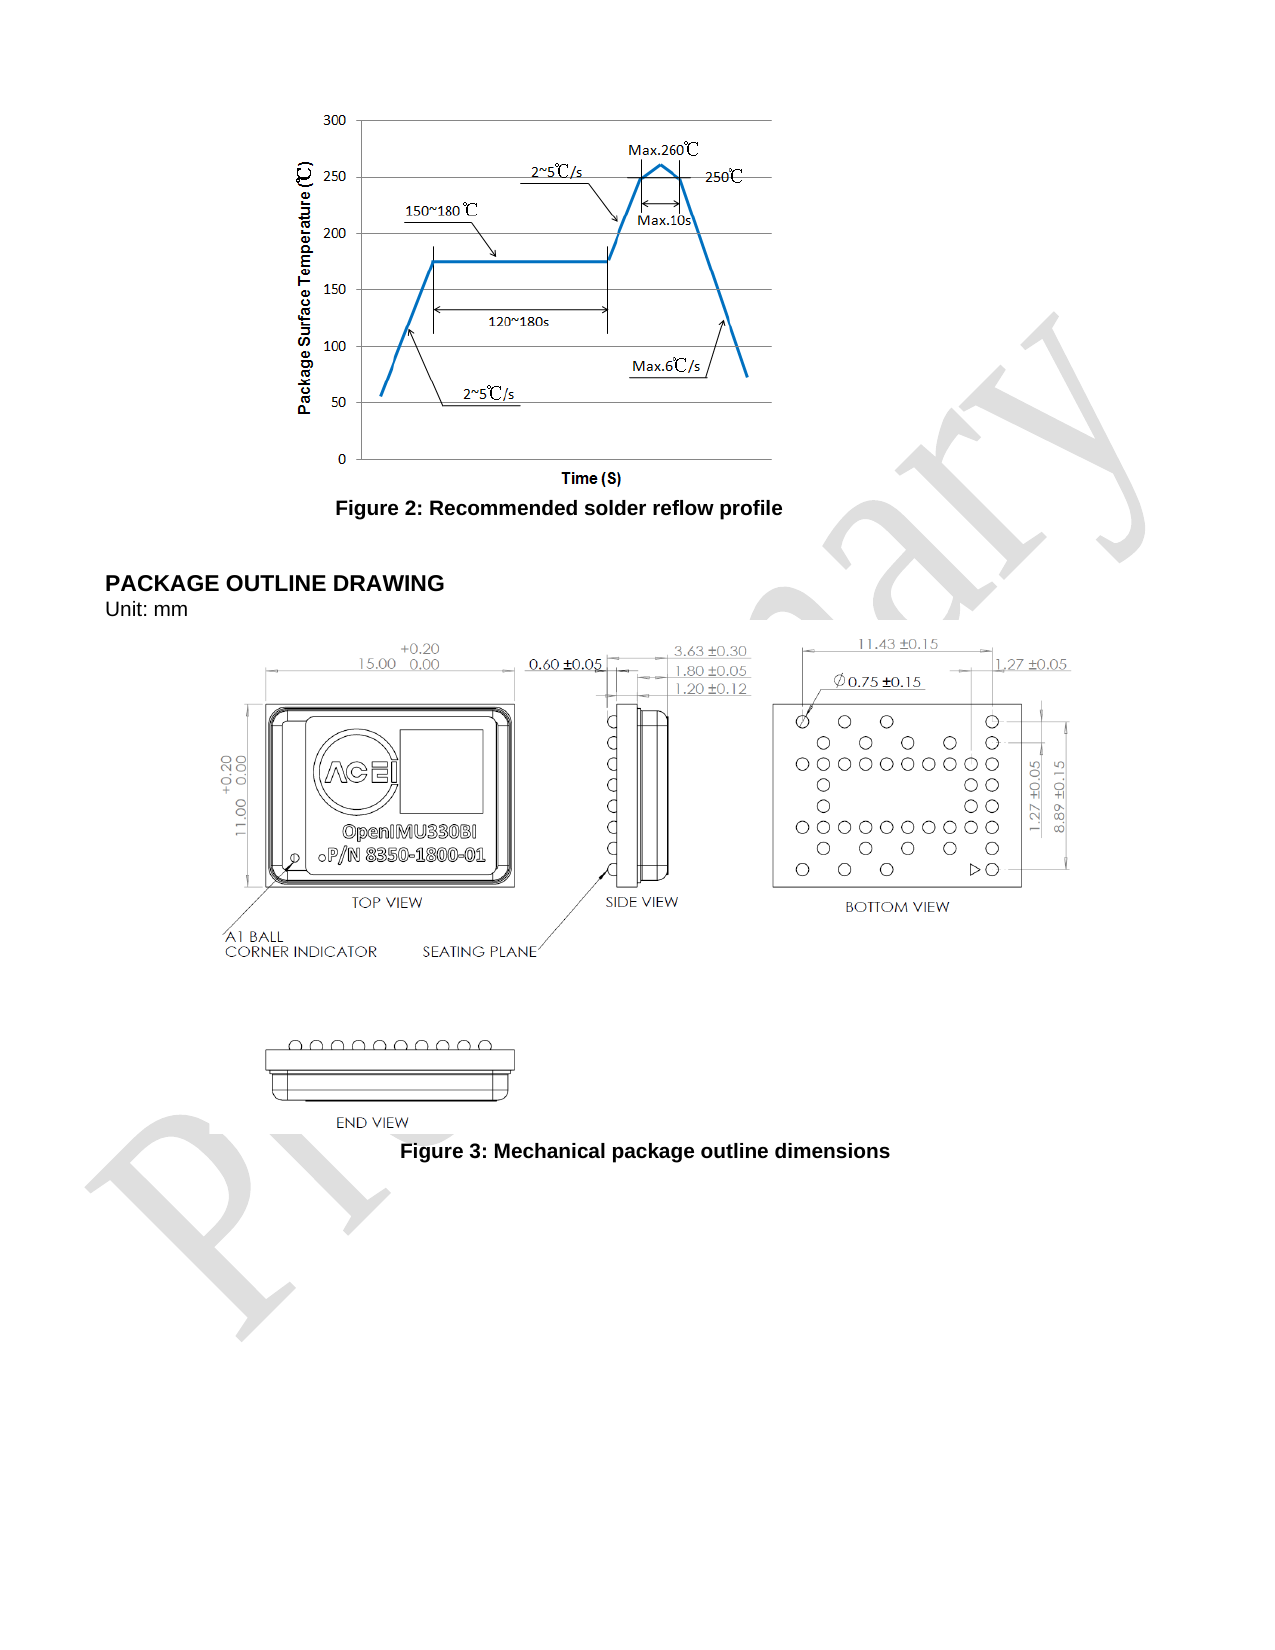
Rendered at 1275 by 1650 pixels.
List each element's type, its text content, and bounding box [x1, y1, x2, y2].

text Unit: mm [105, 597, 1185, 621]
text Figure 2: Recommended solder reflow profile [105, 496, 1185, 520]
text PACKAGE OUTLINE DRAWING [105, 570, 1185, 597]
picture [209, 620, 1081, 1134]
text Figure 3: Mechanical package outline dimensions [105, 1139, 1185, 1163]
picture [282, 106, 785, 490]
